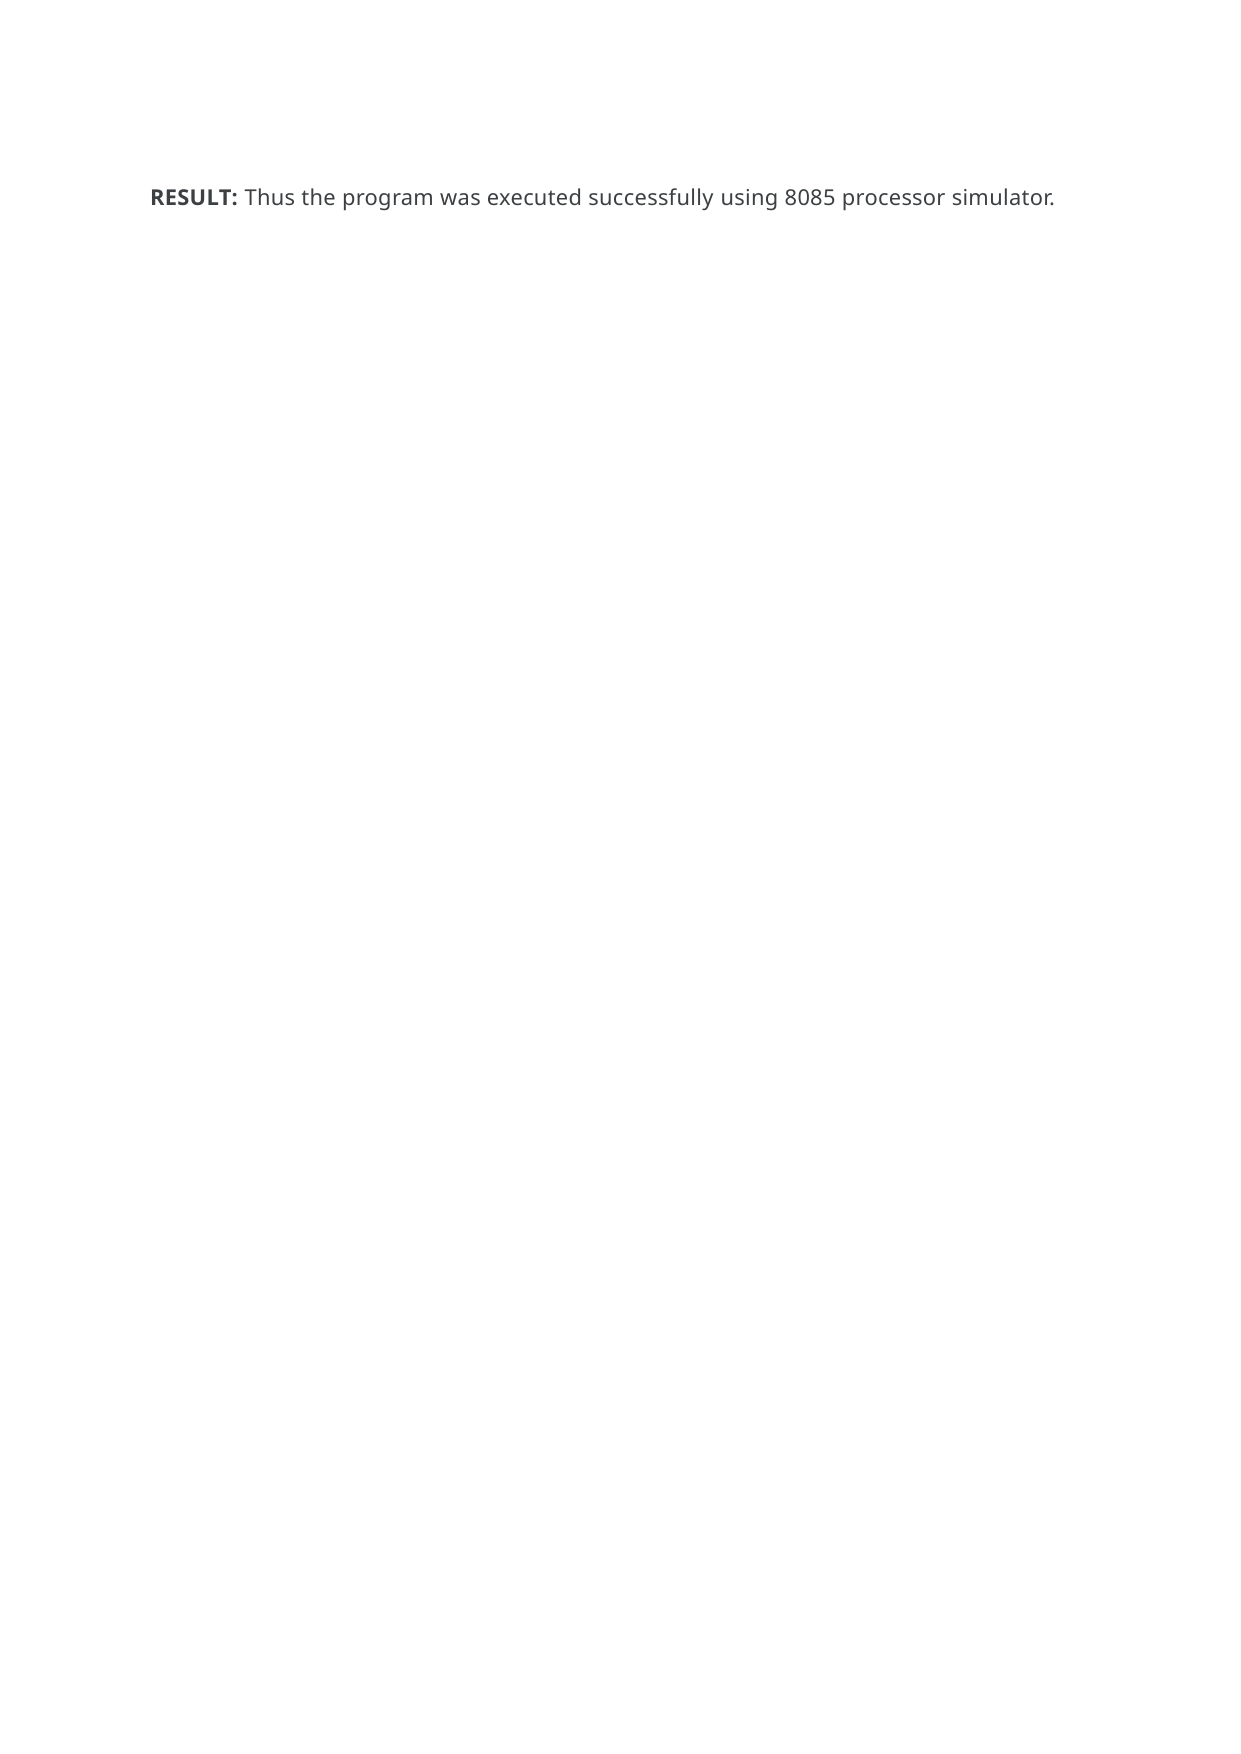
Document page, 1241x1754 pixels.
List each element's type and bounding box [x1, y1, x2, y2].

text [150, 150, 1090, 212]
